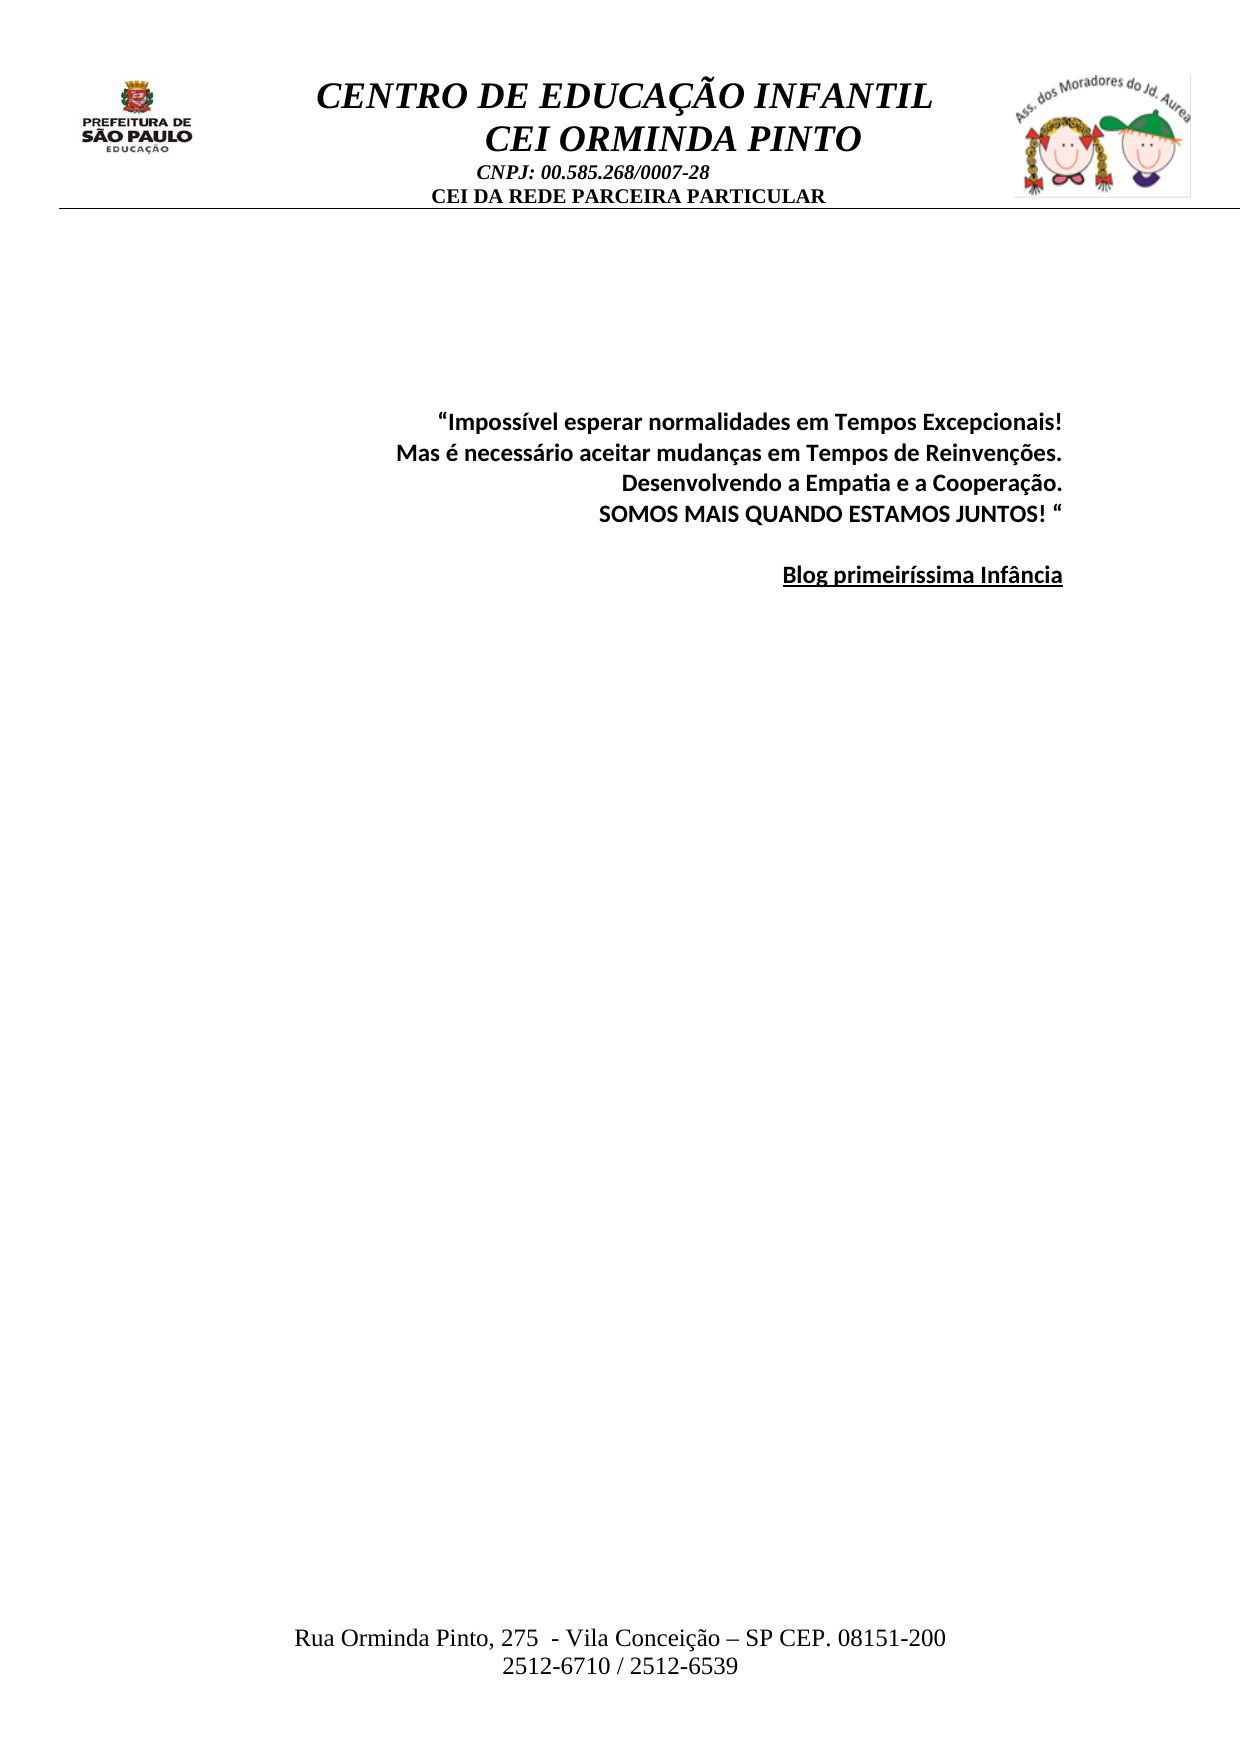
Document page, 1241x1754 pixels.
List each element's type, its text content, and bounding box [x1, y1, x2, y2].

text Mas é necessário aceitar mudanças em Tempos de Reinvenções. [177, 437, 1063, 467]
text Desenvolvendo a Empatia e a Cooperação. [177, 467, 1063, 498]
text SOMOS MAIS QUANDO ESTAMOS JUNTOS! “ [177, 498, 1063, 528]
text “Impossível esperar normalidades em Tempos Excepcionais! [177, 406, 1063, 437]
picture [1014, 75, 1192, 199]
picture [60, 75, 213, 160]
text Blog primeiríssima Infância [177, 559, 1063, 589]
